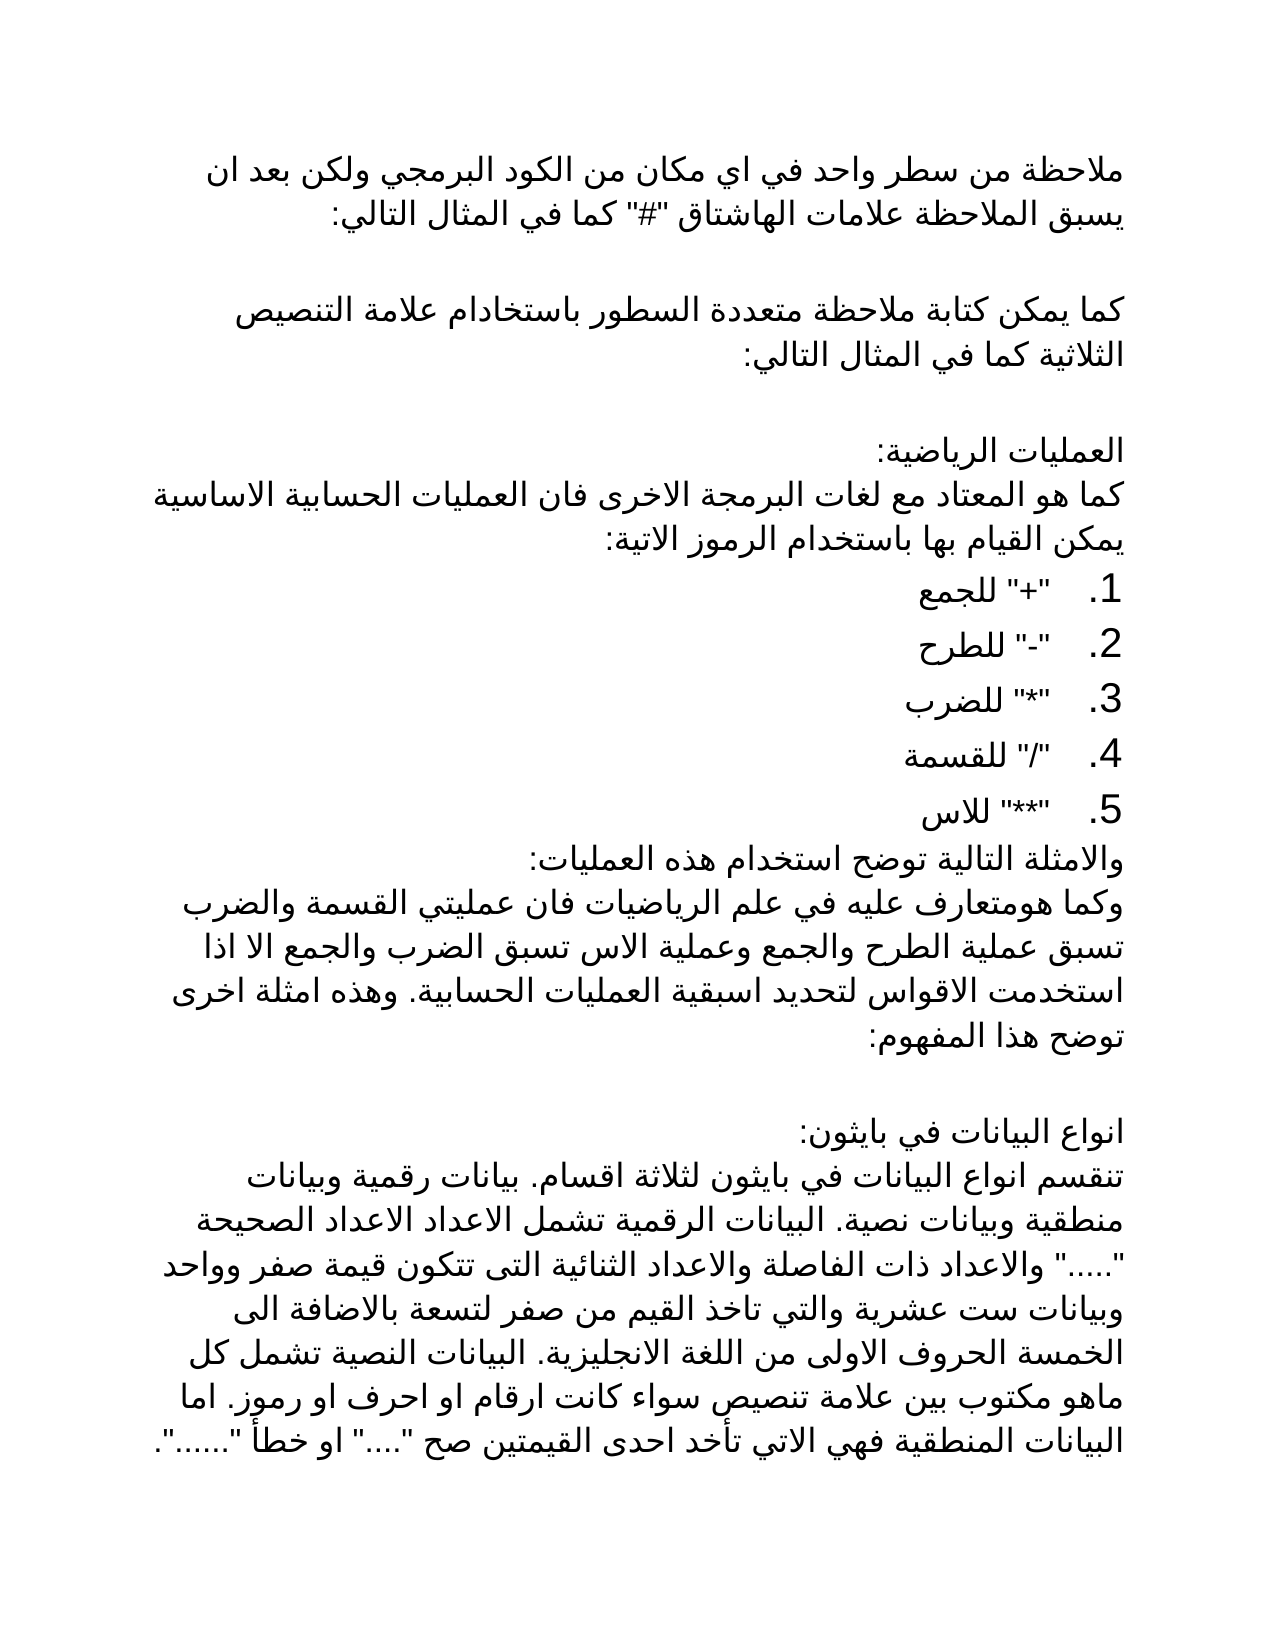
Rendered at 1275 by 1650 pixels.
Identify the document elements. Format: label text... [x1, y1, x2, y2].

list "/" للقسمة [150, 729, 1087, 777]
list "-" للطرح [150, 619, 1087, 667]
text كما يمكن كتابة ملاحظة متعددة السطور باستخادام علامة التنصيص الثلاثية كما في المثال التالي: [150, 291, 1125, 373]
text انواع البيانات في بايثون: [150, 1112, 1125, 1151]
list "*" للضرب [150, 674, 1087, 722]
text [150, 1156, 1125, 1460]
list "+" للجمع [150, 563, 1087, 611]
text وكما هومتعارف عليه في علم الرياضيات فان عمليتي القسمة والضرب تسبق عملية الطرح والجمع وعملية الاس تسبق الضرب والجمع الا اذا استخدمت الاقواس لتحديد اسبقية العمليات الحسابية. وهذه امثلة اخرى توضح هذا المفهوم: [150, 883, 1125, 1054]
text كما هو المعتاد مع لغات البرمجة الاخرى فان العمليات الحسابية الاساسية يمكن القيام بها باستخدام الرموز الاتية: [150, 475, 1125, 558]
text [150, 150, 1125, 233]
text العمليات الرياضية: [150, 431, 1125, 469]
list "**" للاس [150, 784, 1087, 832]
text والامثلة التالية توضح استخدام هذه العمليات: [150, 839, 1125, 877]
